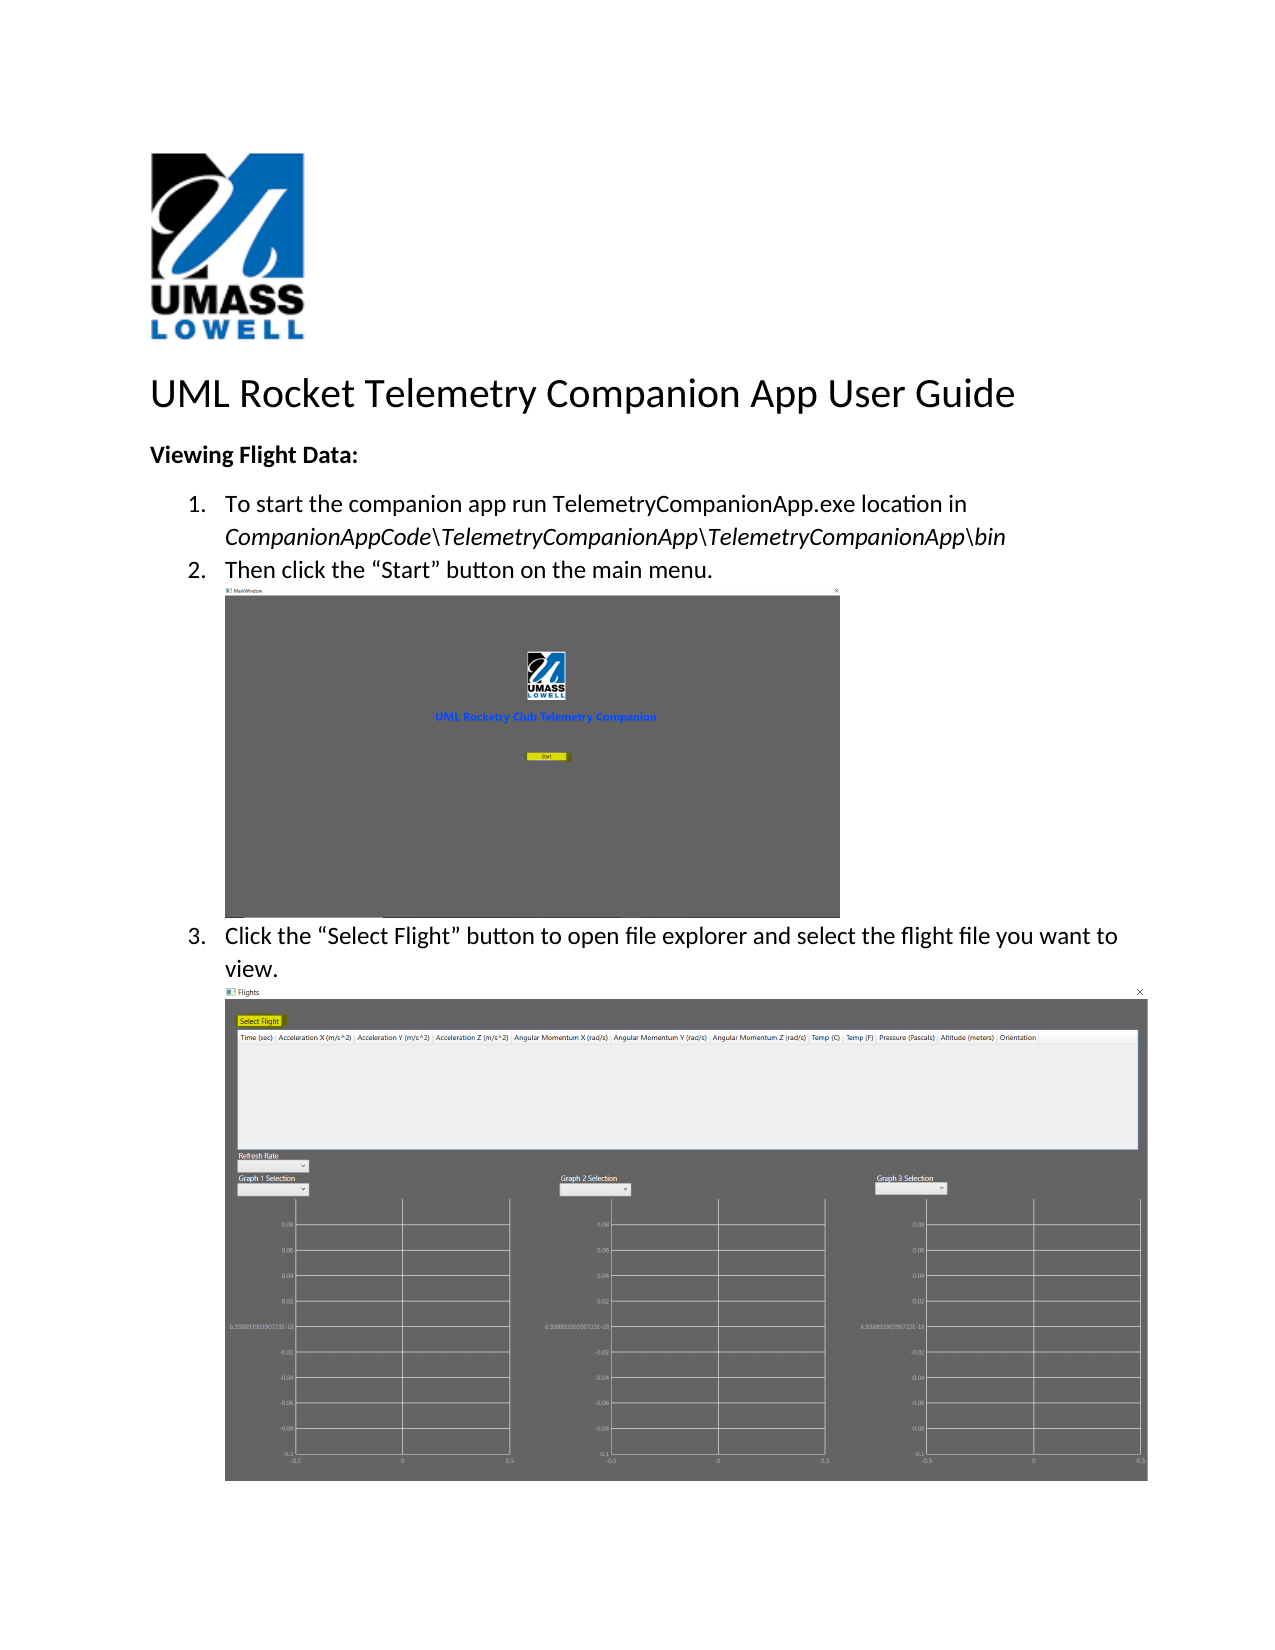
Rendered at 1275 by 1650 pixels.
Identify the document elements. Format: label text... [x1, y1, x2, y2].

list To start the companion app run TelemetryCompanionApp.exe location in CompanionAppCode\TelemetryCompanionApp\TelemetryCompanionApp\bin [187, 488, 1125, 552]
picture [225, 587, 840, 918]
picture [150, 150, 308, 349]
list Click the “Select Flight” button to open file explorer and select the flight file you want to view. [187, 920, 1125, 984]
picture [225, 986, 1148, 1481]
text UML Rocket Telemetry Companion App User Guide [150, 367, 1125, 418]
text Viewing Flight Data: [150, 439, 1125, 469]
